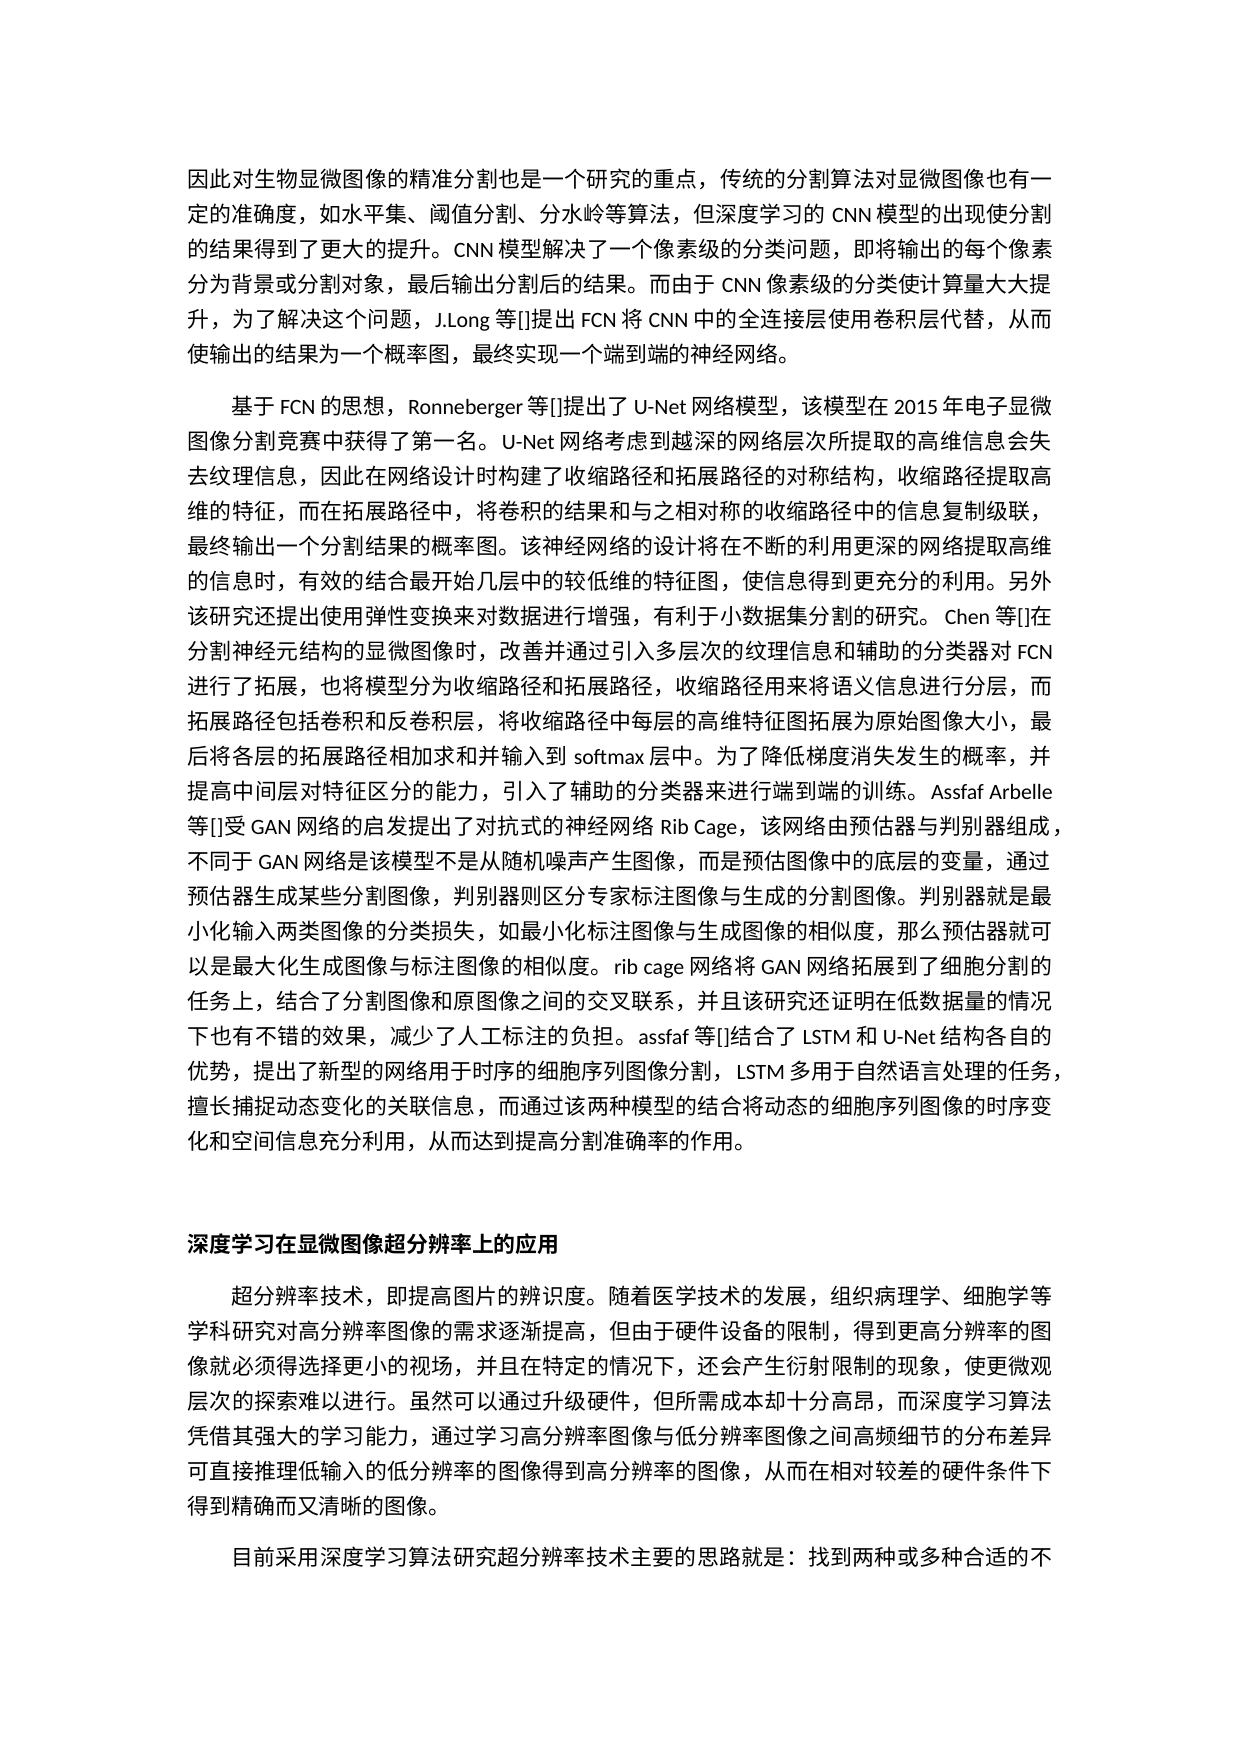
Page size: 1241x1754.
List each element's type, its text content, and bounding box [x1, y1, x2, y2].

text 深度学习在显微图像超分辨率上的应用 [187, 1227, 1053, 1259]
